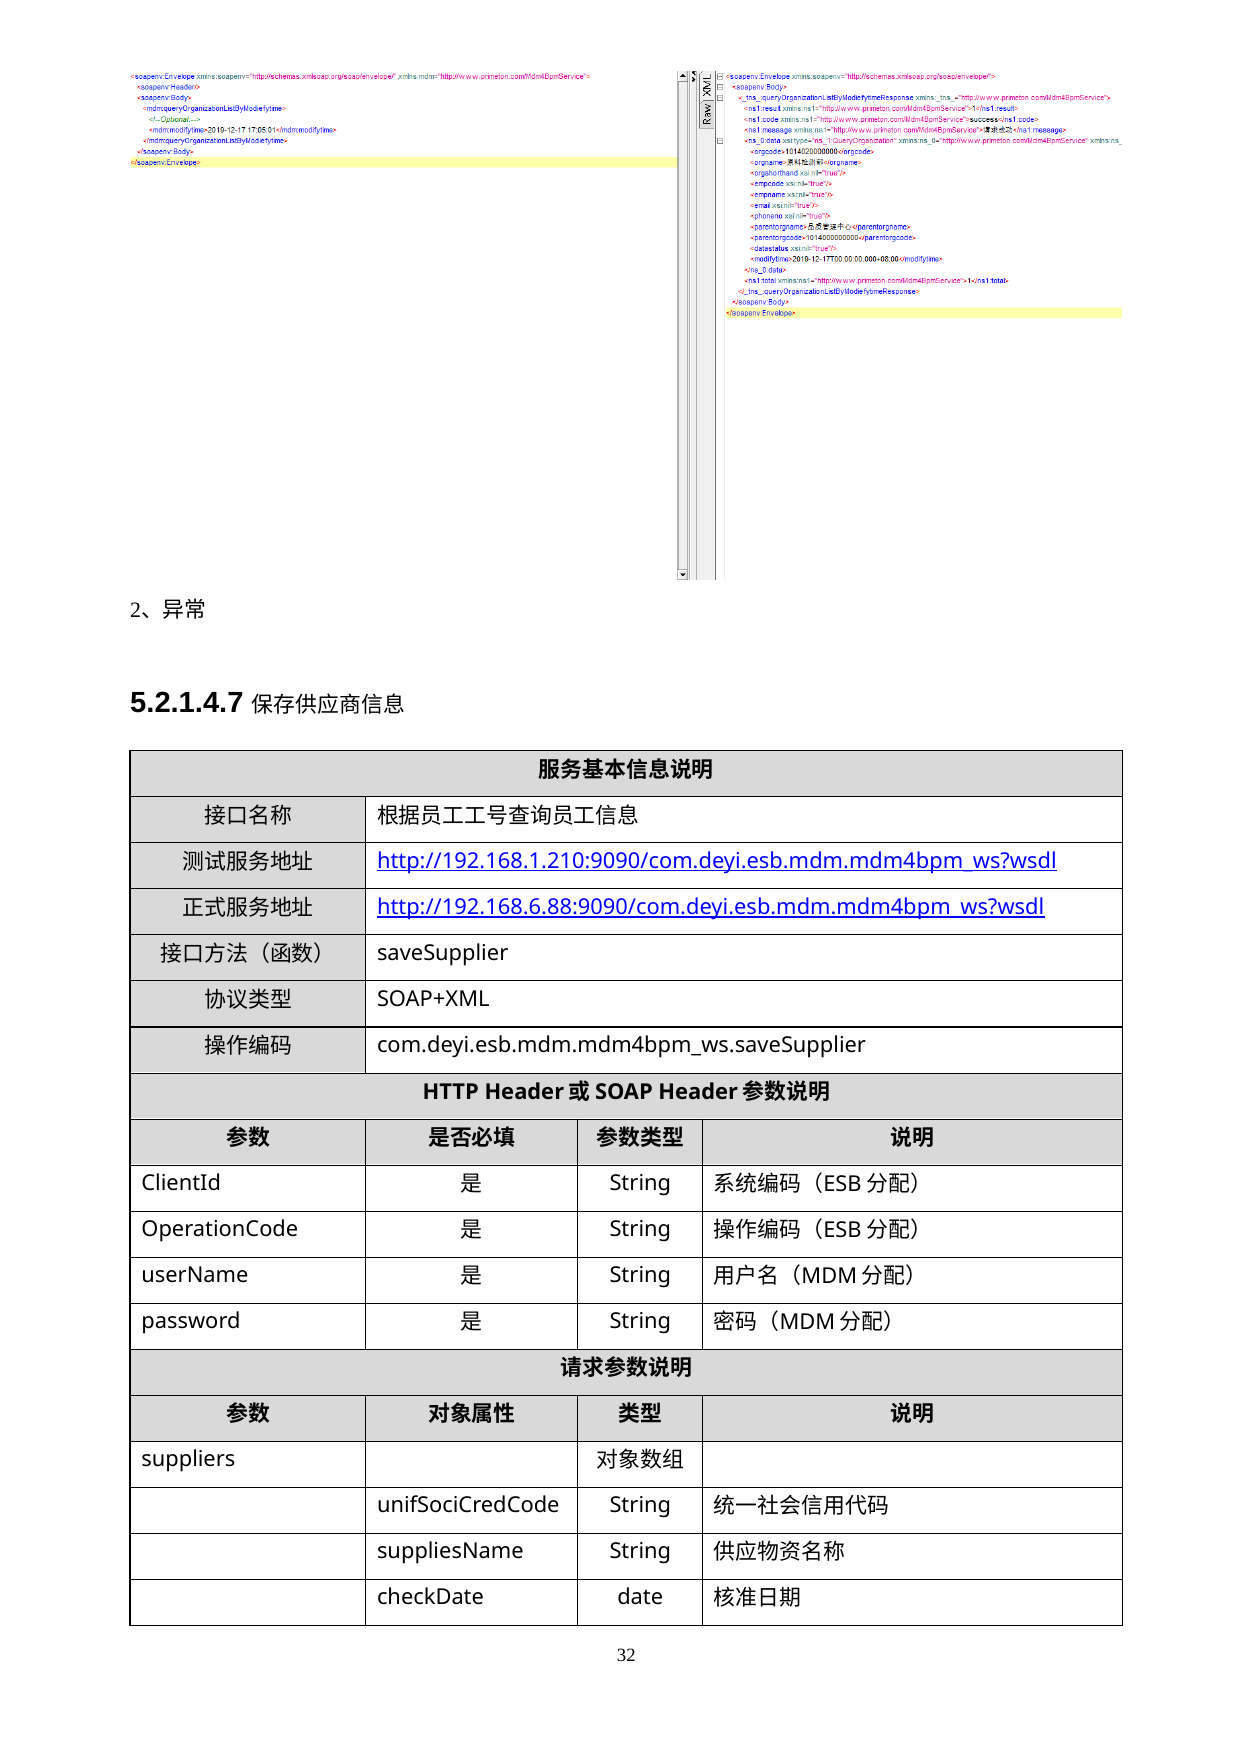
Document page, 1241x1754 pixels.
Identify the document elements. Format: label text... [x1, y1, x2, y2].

table_cell 是 [366, 1258, 577, 1303]
table_cell 接口名称 [131, 797, 365, 842]
table_cell 参数 [131, 1396, 365, 1441]
table_cell OperationCode [131, 1212, 365, 1257]
table_cell 根据员工工号查询员工信息 [366, 797, 1122, 842]
table_cell date [578, 1580, 702, 1625]
table_cell 说明 [703, 1396, 1122, 1441]
table_cell 是 [366, 1212, 577, 1257]
table_cell [366, 1442, 577, 1487]
table_cell password [131, 1304, 365, 1349]
picture [129, 71, 1122, 580]
table_cell 统一社会信用代码 [703, 1488, 1122, 1533]
table_cell 核准日期 [703, 1580, 1122, 1625]
table_cell saveSupplier [366, 935, 1122, 980]
table_cell unifSociCredCode [366, 1488, 577, 1533]
table_cell 是 [366, 1166, 577, 1211]
table_cell String [578, 1258, 702, 1303]
table_cell 系统编码（ESB分配） [703, 1166, 1122, 1211]
table_cell [131, 1580, 365, 1625]
table_cell String [578, 1212, 702, 1257]
table_cell http://192.168.6.88:9090/com.deyi.esb.mdm.mdm4bpm_ws?wsdl [366, 889, 1122, 934]
table_cell 请求参数说明 [131, 1350, 1122, 1395]
table_header 服务基本信息说明 [131, 751, 1122, 796]
table_cell String [578, 1534, 702, 1579]
text 2、异常 [130, 591, 1122, 624]
table_cell 正式服务地址 [131, 889, 365, 934]
table_cell userName [131, 1258, 365, 1303]
table_cell 测试服务地址 [131, 843, 365, 888]
subtitle 保存供应商信息 [130, 669, 1122, 734]
table_cell [131, 1534, 365, 1579]
table_cell 类型 [578, 1396, 702, 1441]
table_cell [131, 1488, 365, 1533]
table_cell [703, 1442, 1122, 1487]
table_cell 协议类型 [131, 981, 365, 1026]
table_cell com.deyi.esb.mdm.mdm4bpm_ws.saveSupplier [366, 1028, 1122, 1072]
table_cell 供应物资名称 [703, 1534, 1122, 1579]
table_cell 对象属性 [366, 1396, 577, 1441]
table_cell 对象数组 [578, 1442, 702, 1487]
table_cell 参数类型 [578, 1120, 702, 1164]
table_cell String [578, 1166, 702, 1211]
table_cell HTTP Header或SOAP Header参数说明 [131, 1074, 1122, 1118]
table_cell ClientId [131, 1166, 365, 1211]
table_cell http://192.168.1.210:9090/com.deyi.esb.mdm.mdm4bpm_ws?wsdl [366, 843, 1122, 888]
table_cell suppliers [131, 1442, 365, 1487]
table_cell 操作编码（ESB分配） [703, 1212, 1122, 1257]
table_cell 是否必填 [366, 1120, 577, 1164]
table_cell String [578, 1304, 702, 1349]
table_cell 用户名（MDM分配） [703, 1258, 1122, 1303]
table_cell 接口方法（函数） [131, 935, 365, 980]
table_cell 说明 [703, 1120, 1122, 1164]
table_cell checkDate [366, 1580, 577, 1625]
table_cell 密码（MDM分配） [703, 1304, 1122, 1349]
table_cell SOAP+XML [366, 981, 1122, 1026]
table_cell suppliesName [366, 1534, 577, 1579]
table_cell 参数 [131, 1120, 365, 1164]
table_cell 是 [366, 1304, 577, 1349]
table_cell 操作编码 [131, 1028, 365, 1072]
table_cell String [578, 1488, 702, 1533]
